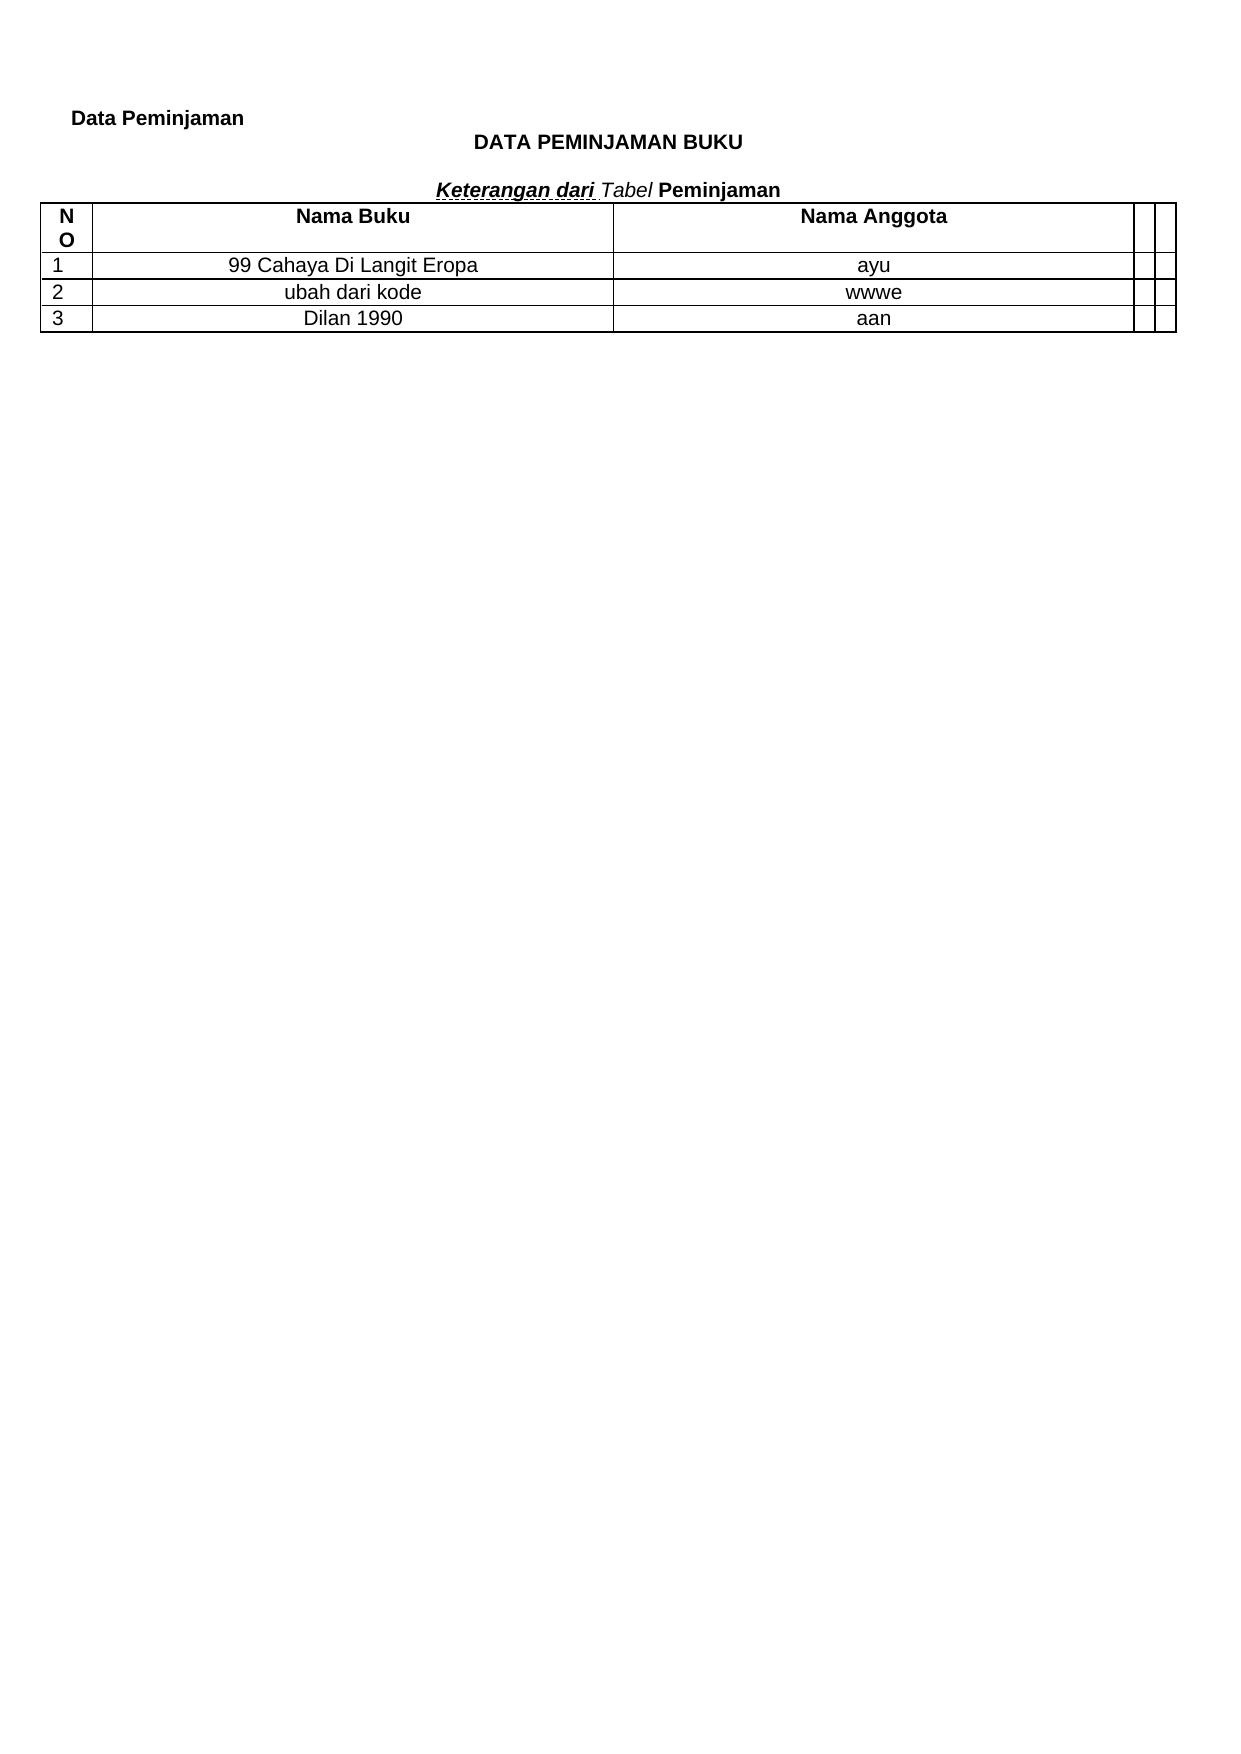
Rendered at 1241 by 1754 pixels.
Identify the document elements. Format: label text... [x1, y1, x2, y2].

table_header Nama Buku [93, 204, 613, 252]
table_cell 99 Cahaya Di Langit Eropa [93, 253, 613, 278]
table_header Nama Anggota [614, 204, 1133, 252]
table_header Tanggal Pinjam [1135, 204, 1154, 252]
table_header Tanggal Kembali [1156, 204, 1175, 252]
text DATA PEMINJAMAN BUKU [71, 130, 1146, 154]
table_cell ayu [614, 253, 1133, 278]
table_cell 2 [41, 279, 92, 305]
text Keterangan dari Tabel Peminjaman [71, 178, 1146, 202]
table_cell Dilan 1990 [93, 306, 613, 331]
table_cell 1 [41, 253, 92, 278]
table_header NO [41, 204, 92, 252]
text Data Peminjaman [71, 106, 1146, 130]
table_cell wwwe [614, 280, 1133, 305]
table_cell 3 [41, 306, 92, 331]
table_cell ubah dari kode [93, 280, 613, 305]
table_cell aan [614, 306, 1133, 331]
